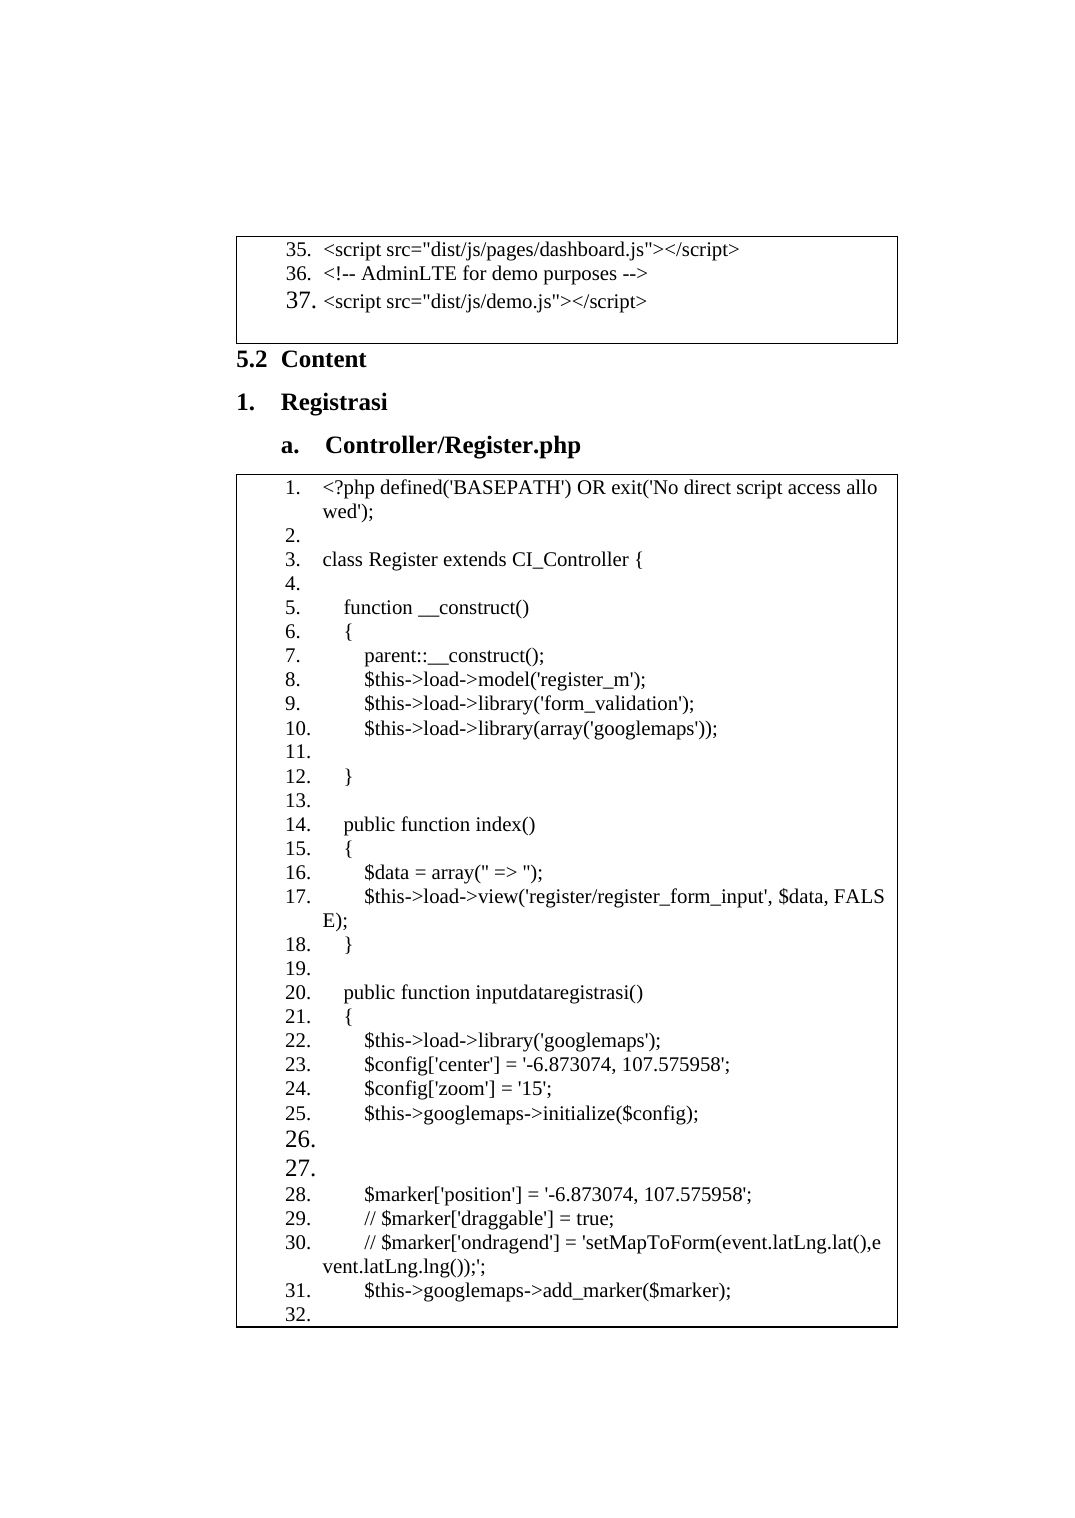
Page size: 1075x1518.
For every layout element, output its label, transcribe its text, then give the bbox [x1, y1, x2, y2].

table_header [237, 475, 897, 1326]
list Registrasi [236, 387, 898, 416]
list Controller/Register.php [281, 431, 898, 459]
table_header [237, 237, 897, 343]
list Content [236, 344, 898, 373]
